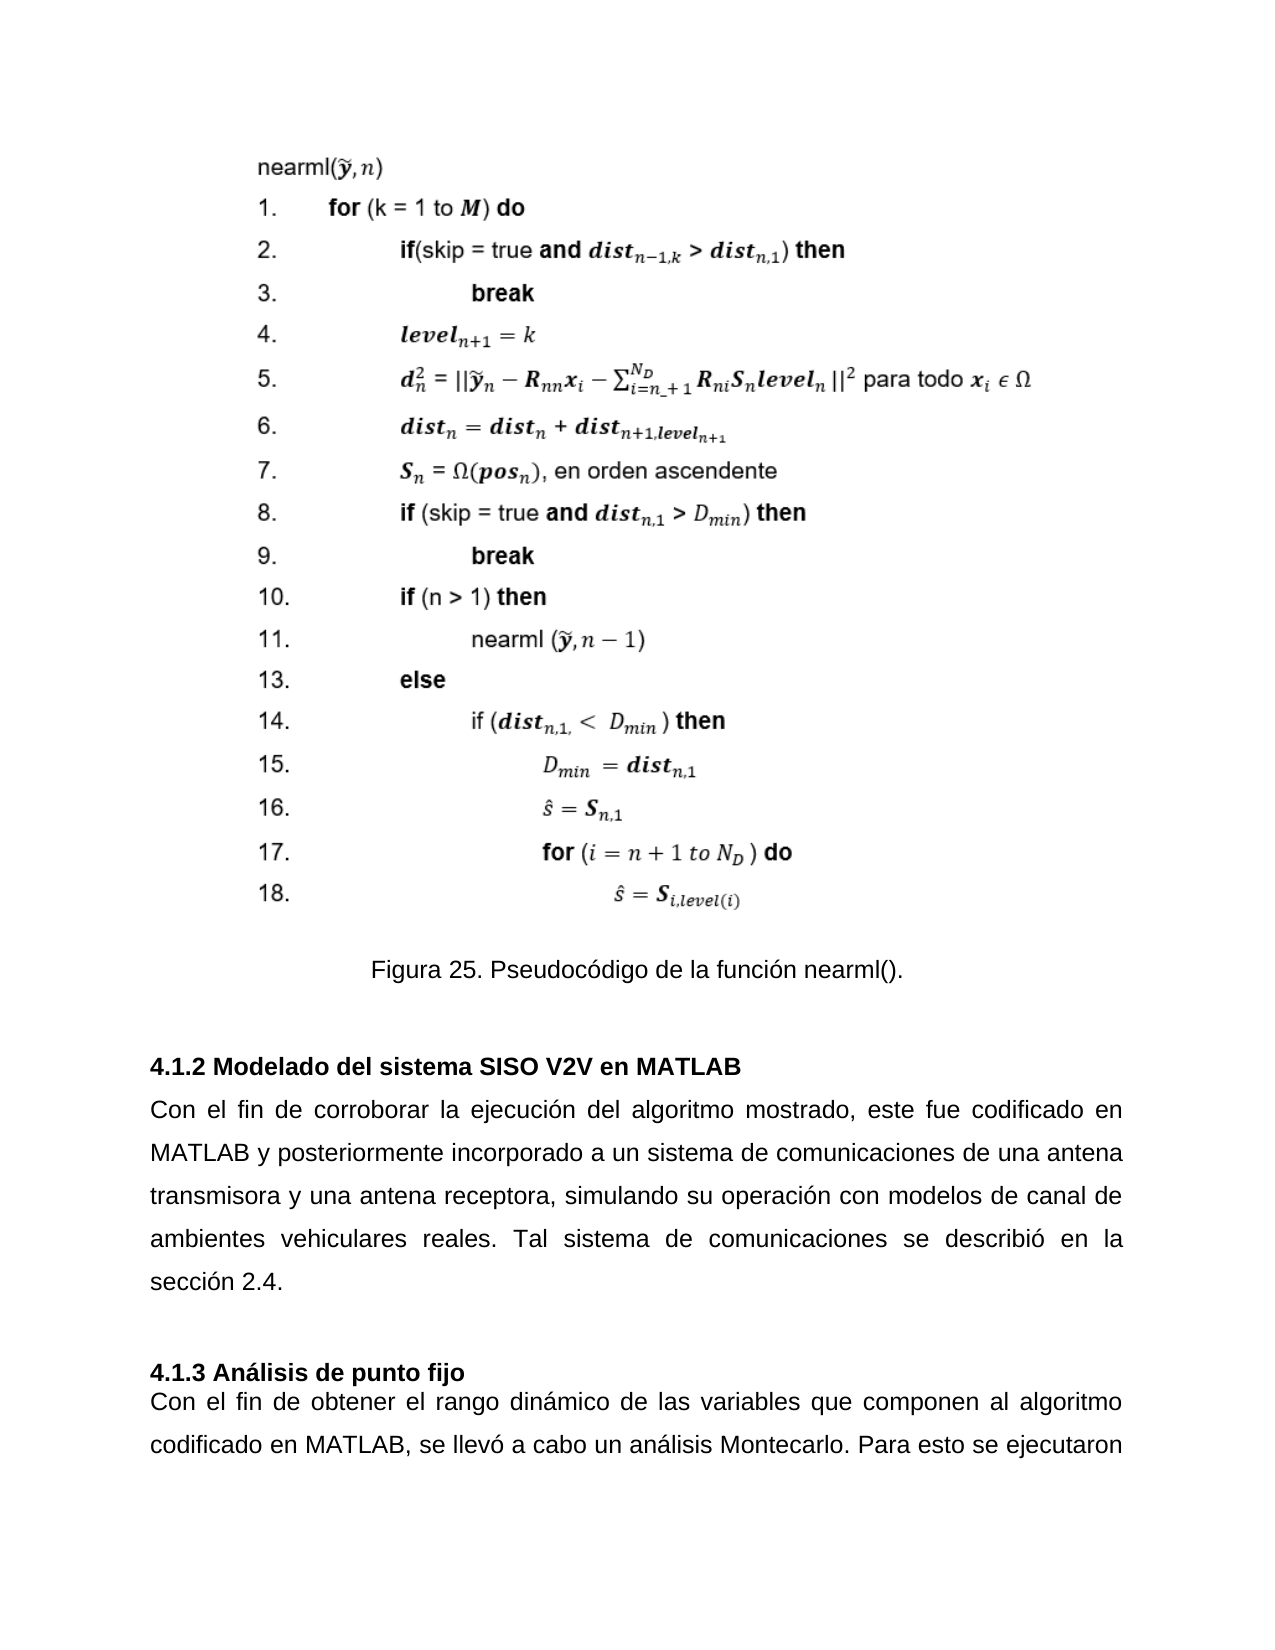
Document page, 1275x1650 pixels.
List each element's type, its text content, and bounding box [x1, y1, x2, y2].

subtitle 4.1.3 Análisis de punto fijo [150, 1358, 1125, 1387]
text Figura 25. Pseudocódigo de la función nearml(). [150, 955, 1125, 984]
text Con el fin de corroborar la ejecución del algoritmo mostrado, este fue codificado en MATLAB y posteriormente incorporado a un sistema de comunicaciones de una antena transmisora y una antena receptora, simulando su operación con modelos de canal de ambientes vehiculares reales. Tal sistema de comunicaciones se describió en la sección 2.4. [150, 1095, 1125, 1296]
subtitle 4.1.2 Modelado del sistema SISO V2V en MATLAB [150, 1052, 1125, 1081]
picture [230, 150, 1046, 941]
